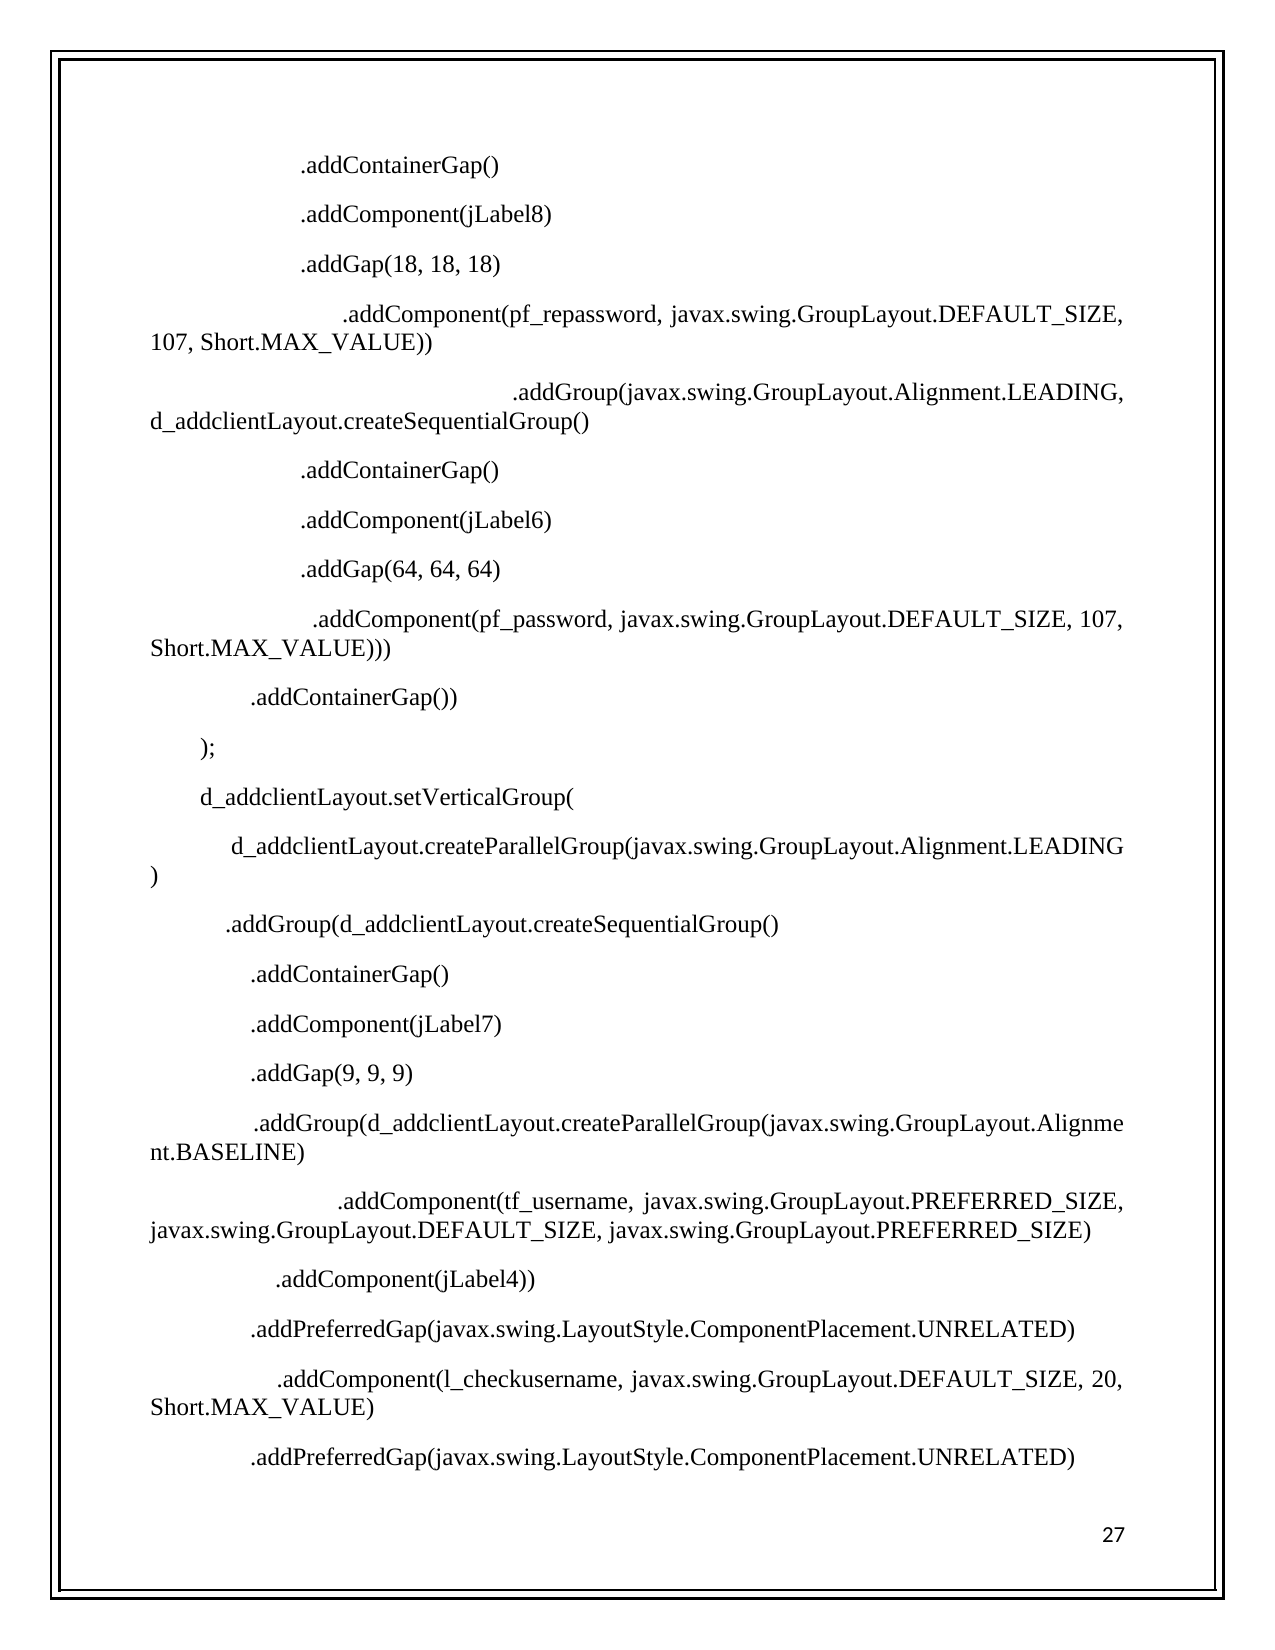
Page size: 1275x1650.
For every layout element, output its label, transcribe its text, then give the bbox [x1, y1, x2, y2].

text .addGroup(d_addclientLayout.createSequentialGroup() [150, 909, 1125, 938]
text .addGap(9, 9, 9) [150, 1058, 1125, 1087]
text .addContainerGap() [150, 959, 1125, 988]
text .addGap(18, 18, 18) [150, 249, 1125, 278]
text d_addclientLayout.setVerticalGroup( [150, 782, 1125, 810]
text .addComponent(l_checkusername, javax.swing.GroupLayout.DEFAULT_SIZE, 20, Short.MAX_VALUE) [150, 1364, 1125, 1421]
text ); [150, 732, 1125, 761]
text .addComponent(jLabel8) [150, 199, 1125, 228]
text .addComponent(tf_username, javax.swing.GroupLayout.PREFERRED_SIZE, javax.swing.GroupLayout.DEFAULT_SIZE, javax.swing.GroupLayout.PREFERRED_SIZE) [150, 1186, 1125, 1244]
text .addComponent(jLabel7) [150, 1009, 1125, 1037]
text .addContainerGap() [150, 455, 1125, 484]
text .addComponent(jLabel6) [150, 505, 1125, 534]
text .addPreferredGap(javax.swing.LayoutStyle.ComponentPlacement.UNRELATED) [150, 1314, 1125, 1343]
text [150, 377, 1125, 434]
text .addComponent(pf_password, javax.swing.GroupLayout.DEFAULT_SIZE, 107, Short.MAX_VALUE))) [150, 604, 1125, 662]
text .addContainerGap()) [150, 682, 1125, 711]
text .addContainerGap() [150, 150, 1125, 179]
text .addGroup(d_addclientLayout.createParallelGroup(javax.swing.GroupLayout.Alignment.BASELINE) [150, 1108, 1125, 1165]
text .addComponent(jLabel4)) [150, 1264, 1125, 1293]
text .addGap(64, 64, 64) [150, 554, 1125, 583]
text d_addclientLayout.createParallelGroup(javax.swing.GroupLayout.Alignment.LEADING) [150, 831, 1125, 889]
text .addPreferredGap(javax.swing.LayoutStyle.ComponentPlacement.UNRELATED) [150, 1442, 1125, 1471]
text .addComponent(pf_repassword, javax.swing.GroupLayout.DEFAULT_SIZE, 107, Short.MAX_VALUE)) [150, 299, 1125, 356]
